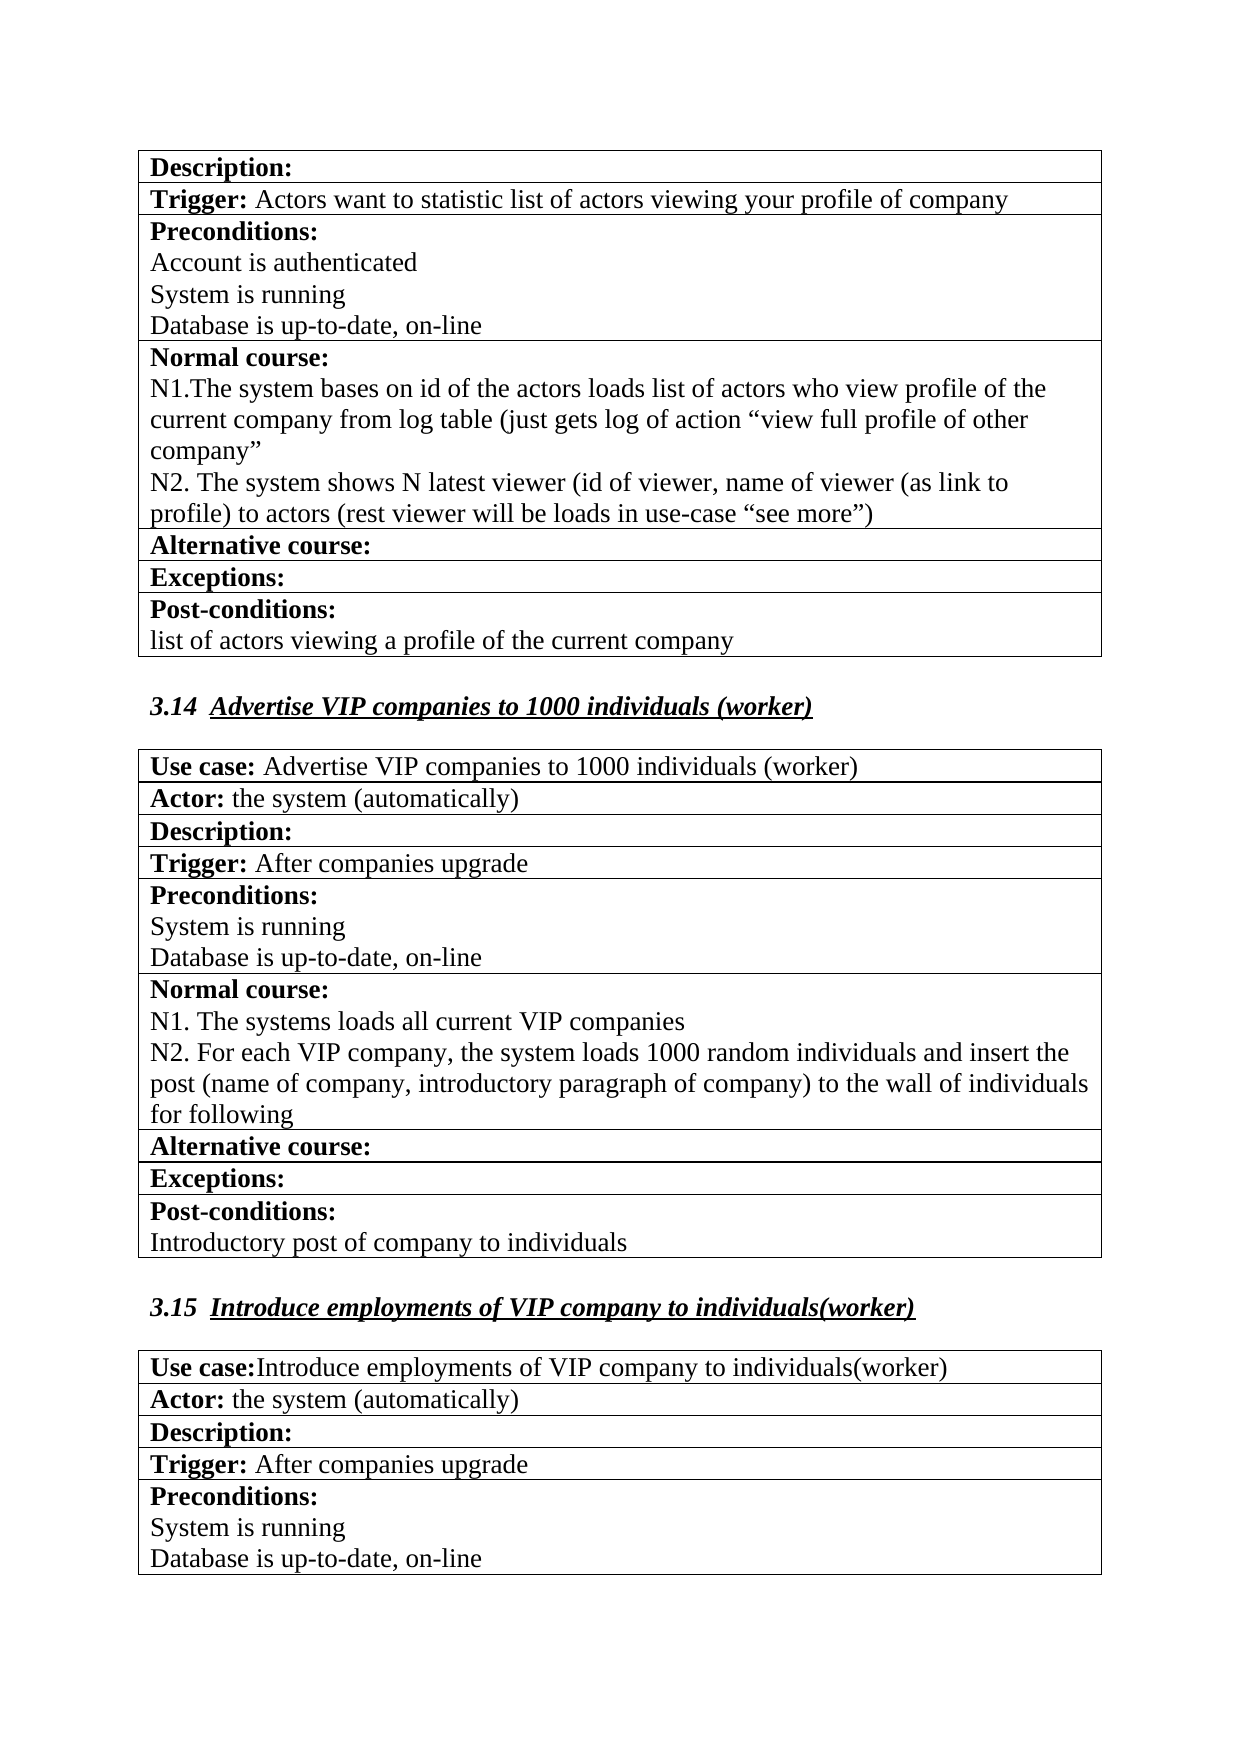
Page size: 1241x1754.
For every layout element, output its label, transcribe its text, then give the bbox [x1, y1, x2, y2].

table_cell Actor: the system (automatically) [139, 1384, 1101, 1415]
table_header Use case:Introduce employments of VIP company to individuals(worker) [139, 1351, 1101, 1383]
table_cell Alternative course: [139, 529, 1101, 560]
table_cell Alternative course: [139, 1130, 1101, 1161]
subtitle Advertise VIP companies to 1000 individuals (worker) [150, 690, 1090, 721]
table_cell Description: [139, 1416, 1101, 1447]
table_cell Description: [139, 151, 1101, 182]
table_cell Trigger: After companies upgrade [139, 847, 1101, 878]
table_cell Trigger: Actors want to statistic list of actors viewing your profile of company [139, 183, 1101, 214]
table_cell Description: [139, 815, 1101, 846]
table_cell Normal course: N1. The systems loads all current VIP companies N2. For each VIP company, the system loads 1000 random individuals and insert the post (name of company, introductory paragraph of company) to the wall of individuals for following [139, 974, 1101, 1129]
subtitle Introduce employments of VIP company to individuals(worker) [150, 1291, 1090, 1322]
table_cell Actor: the system (automatically) [139, 783, 1101, 813]
table_cell Preconditions: System is running Database is up-to-date, on-line [139, 879, 1101, 972]
table_cell Post-conditions: list of actors viewing a profile of the current company [139, 593, 1101, 656]
table_cell Preconditions: System is running Database is up-to-date, on-line [139, 1480, 1101, 1574]
table_cell Exceptions: [139, 561, 1101, 592]
table_header Use case: Advertise VIP companies to 1000 individuals (worker) [139, 750, 1101, 781]
table_cell Normal course: N1.The system bases on id of the actors loads list of actors who view profile of the current company from log table (just gets log of action “view full profile of other company” N2. The system shows N latest viewer (id of viewer, name of viewer (as link to profile) to actors (rest viewer will be loads in use-case “see more”) [139, 341, 1101, 528]
table_cell Post-conditions: Introductory post of company to individuals [139, 1195, 1101, 1257]
table_cell Trigger: After companies upgrade [139, 1448, 1101, 1479]
table_cell Exceptions: [139, 1163, 1101, 1193]
table_cell Preconditions: Account is authenticated System is running Database is up-to-date, on-line [139, 215, 1101, 340]
